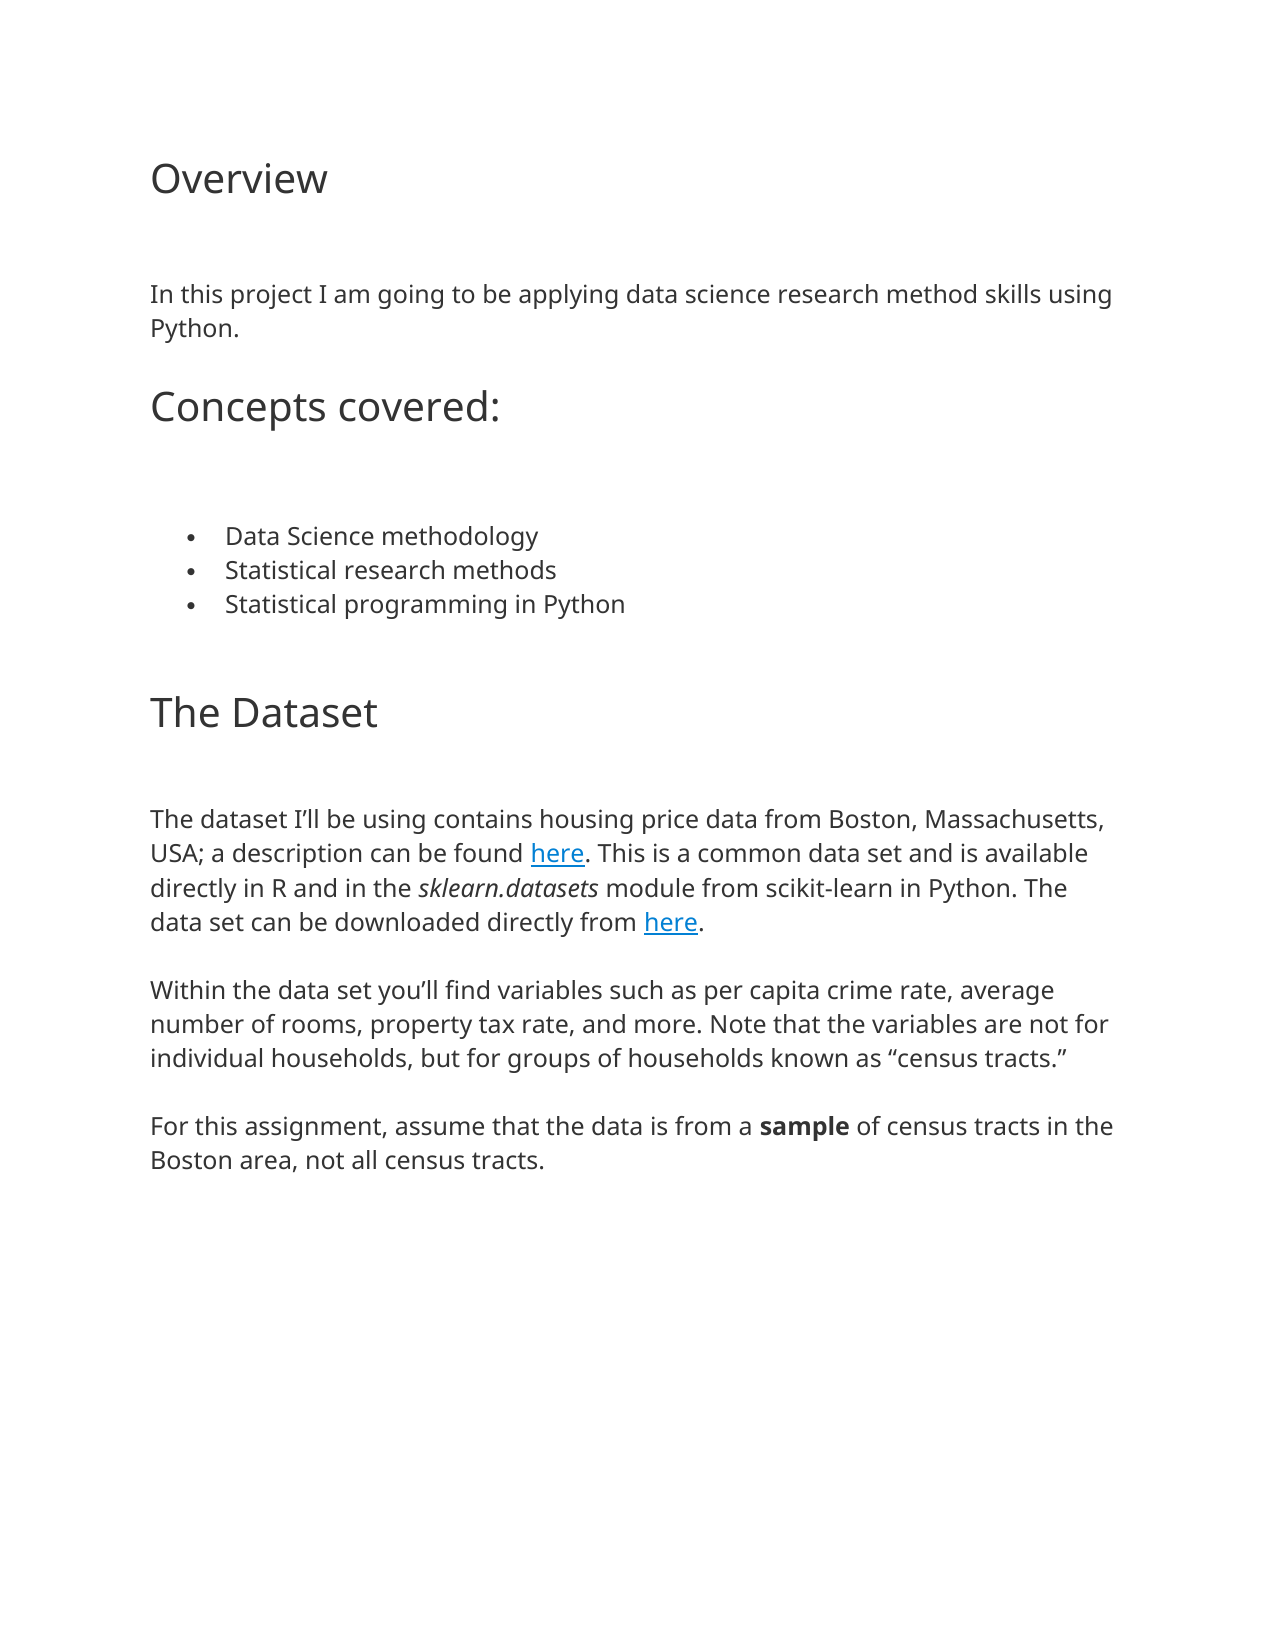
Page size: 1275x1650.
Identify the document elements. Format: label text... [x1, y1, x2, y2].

list Data Science methodology [187, 518, 1125, 552]
text Within the data set you’ll find variables such as per capita crime rate, average number of rooms, property tax rate, and more. Note that the variables are not for individual households, but for groups of households known as “census tracts.” [150, 972, 1125, 1109]
text For this assignment, assume that the data is from a sample of census tracts in the Boston area, not all census tracts. [150, 1109, 1125, 1177]
text The dataset I’ll be using contains housing price data from Boston, Massachusetts, USA; a description can be found here. This is a common data set and is available directly in R and in the sklearn.datasets module from scikit-learn in Python. The data set can be downloaded directly from here. [150, 802, 1125, 972]
list Statistical research methods [187, 552, 1125, 586]
text The Dataset [150, 684, 1125, 794]
text Concepts covered: [150, 378, 1125, 489]
text In this project I am going to be applying data science research method skills using Python. [150, 276, 1125, 378]
text Overview [150, 150, 1125, 205]
list Statistical programming in Python [187, 586, 1125, 654]
